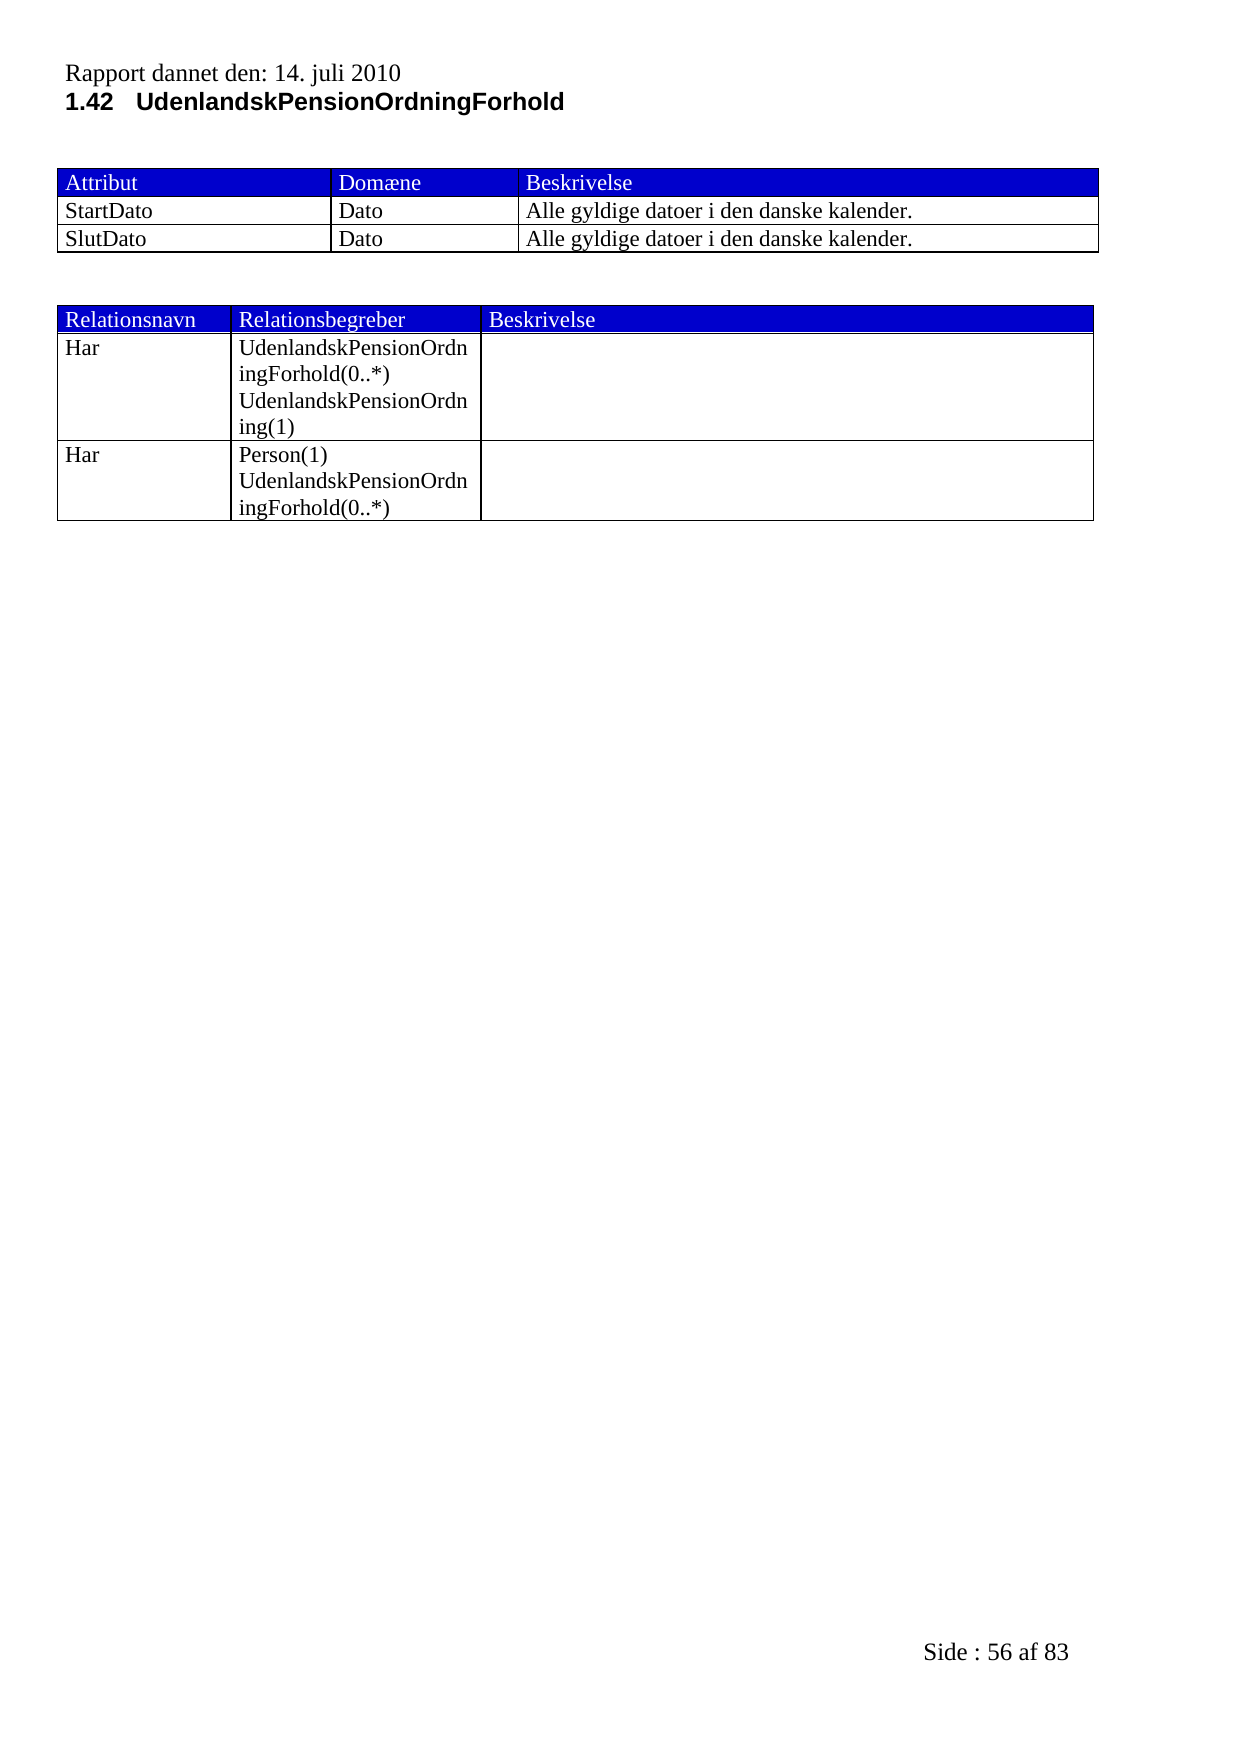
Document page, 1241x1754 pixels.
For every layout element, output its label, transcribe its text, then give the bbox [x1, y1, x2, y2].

table_cell UdenlandskPensionOrdningForhold(0..*) UdenlandskPensionOrdning(1) [232, 334, 480, 439]
table_cell SlutDato [58, 225, 330, 251]
table_cell StartDato [58, 197, 330, 223]
table_cell Dato [332, 197, 518, 223]
table_cell Har [58, 334, 230, 439]
table_header Beskrivelse [519, 169, 1098, 196]
table_cell Alle gyldige datoer i den danske kalender. [519, 225, 1098, 251]
table_cell Dato [332, 225, 518, 251]
table_header Relationsbegreber [232, 306, 480, 332]
table_header Attribut [58, 169, 330, 196]
table_header Relationsnavn [58, 306, 230, 332]
table_cell [482, 441, 1093, 520]
table_cell [482, 334, 1093, 439]
table_header Beskrivelse [482, 306, 1093, 332]
table_cell Har [58, 441, 230, 520]
table_header Domæne [332, 169, 518, 196]
table_cell Alle gyldige datoer i den danske kalender. [519, 197, 1098, 223]
subtitle UdenlandskPensionOrdningForhold [65, 87, 1181, 115]
table_cell Person(1) UdenlandskPensionOrdningForhold(0..*) [232, 441, 480, 520]
